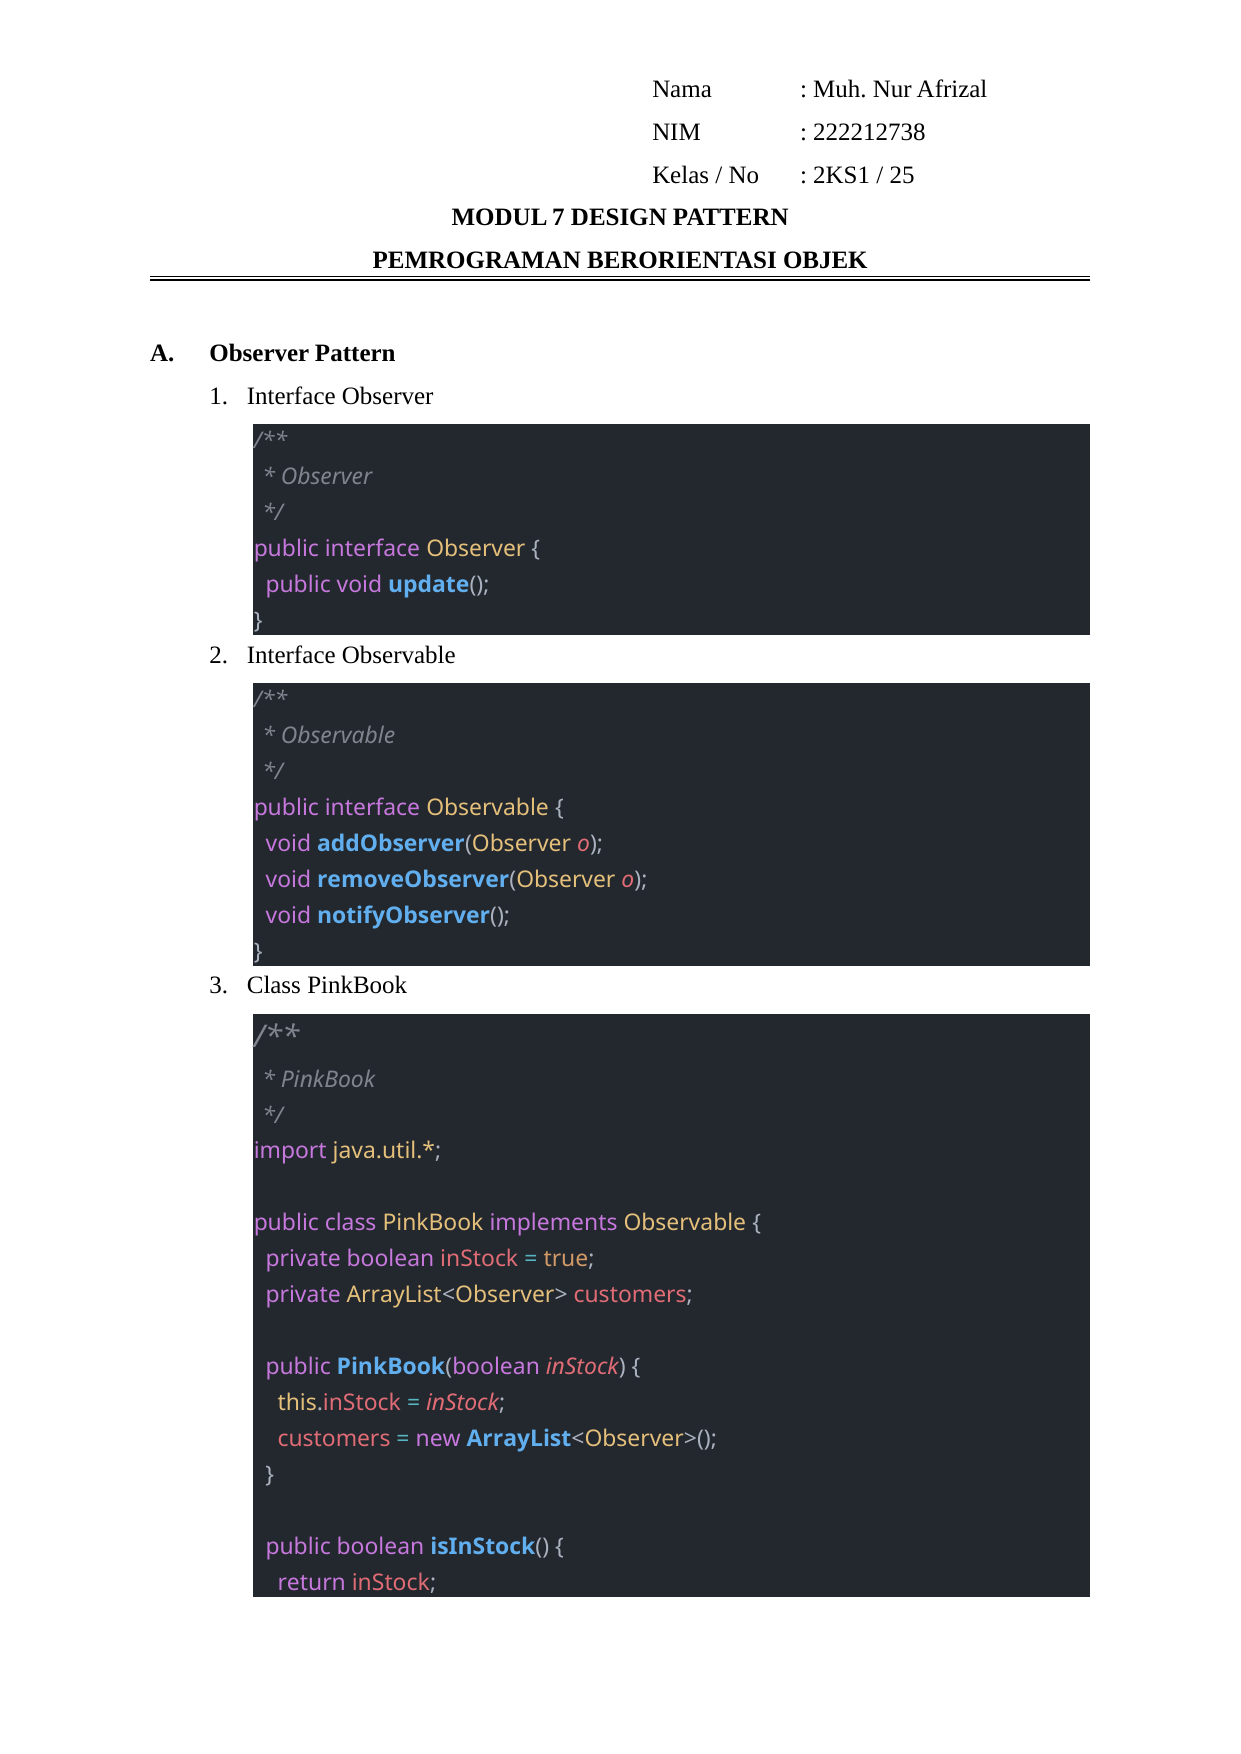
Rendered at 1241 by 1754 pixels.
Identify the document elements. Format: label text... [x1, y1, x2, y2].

text void addObserver(Observer o); [253, 827, 1090, 858]
list Interface Observer [209, 381, 1090, 410]
text } [253, 604, 1090, 635]
text */ [253, 1098, 1090, 1130]
text import java.util.*; [253, 1134, 1090, 1166]
text public interface Observable { [253, 791, 1090, 822]
text /** [253, 683, 1090, 714]
list Class PinkBook [209, 971, 1090, 999]
list Observer Pattern [150, 338, 1090, 367]
text private boolean inStock = true; [253, 1242, 1090, 1273]
text * PinkBook [253, 1063, 1090, 1094]
text /** [253, 424, 1090, 456]
text */ [253, 755, 1090, 786]
text void notifyObserver(); [253, 899, 1090, 930]
text public interface Observer { [253, 532, 1090, 563]
text public void update(); [253, 568, 1090, 599]
list Interface Observable [209, 640, 1090, 669]
text */ [253, 496, 1090, 527]
text } [253, 1458, 1090, 1489]
text private ArrayList<Observer> customers; [253, 1278, 1090, 1309]
text /** [253, 1014, 1090, 1056]
text PEMROGRAMAN BERORIENTASI OBJEK [150, 245, 1090, 276]
text } [253, 934, 1090, 966]
text * Observer [253, 460, 1090, 491]
text public PinkBook(boolean inStock) { [253, 1350, 1090, 1381]
text public class PinkBook implements Observable { [253, 1206, 1090, 1238]
text void removeObserver(Observer o); [253, 863, 1090, 894]
text this.inStock = inStock; [253, 1386, 1090, 1417]
text customers = new ArrayList<Observer>(); [253, 1422, 1090, 1453]
text MODUL 7 DESIGN PATTERN [150, 202, 1090, 231]
text return inStock; [253, 1566, 1090, 1597]
text * Observable [253, 719, 1090, 750]
text public boolean isInStock() { [253, 1530, 1090, 1561]
